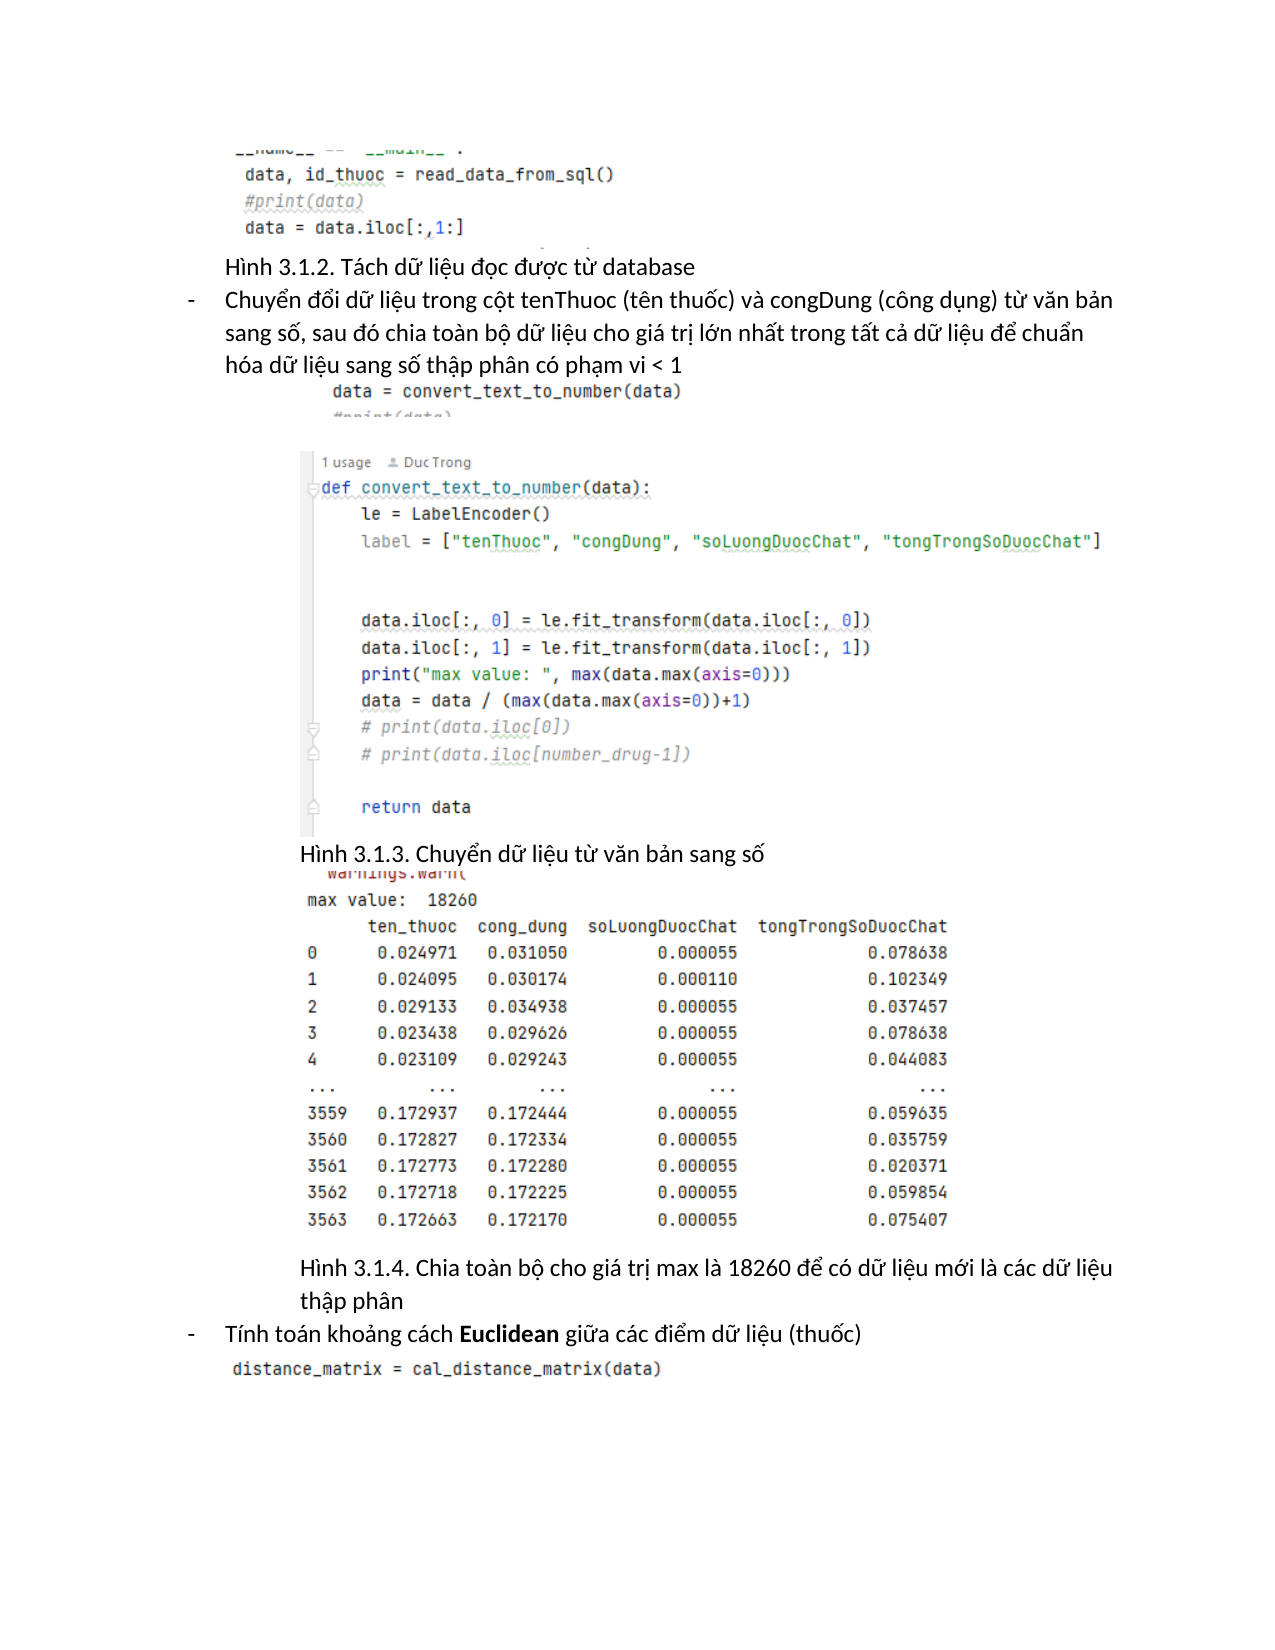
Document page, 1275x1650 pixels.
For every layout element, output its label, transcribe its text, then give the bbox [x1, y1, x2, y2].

list Tính toán khoảng cách Euclidean giữa các điểm dữ liệu (thuốc) [187, 1318, 1125, 1349]
picture [225, 150, 634, 249]
list Hình 3.1.4. Chia toàn bộ cho giá trị max là 18260 để có dữ liệu mới là các dữ liệu thập phân [300, 1252, 1125, 1316]
list Chuyển đổi dữ liệu trong cột tenThuoc (tên thuốc) và congDung (công dụng) từ văn bản sang số, sau đó chia toàn bộ dữ liệu cho giá trị lớn nhất trong tất cả dữ liệu để chuẩn hóa dữ liệu sang số thập phân có phạm vi < 1 [187, 284, 1125, 380]
picture [300, 451, 1146, 837]
picture [300, 382, 709, 417]
picture [225, 1351, 694, 1384]
list Hình 3.1.3. Chuyển dữ liệu từ văn bản sang số [300, 839, 1125, 869]
list Hình 3.1.2. Tách dữ liệu đọc được từ database [225, 251, 1125, 281]
picture [300, 871, 973, 1251]
